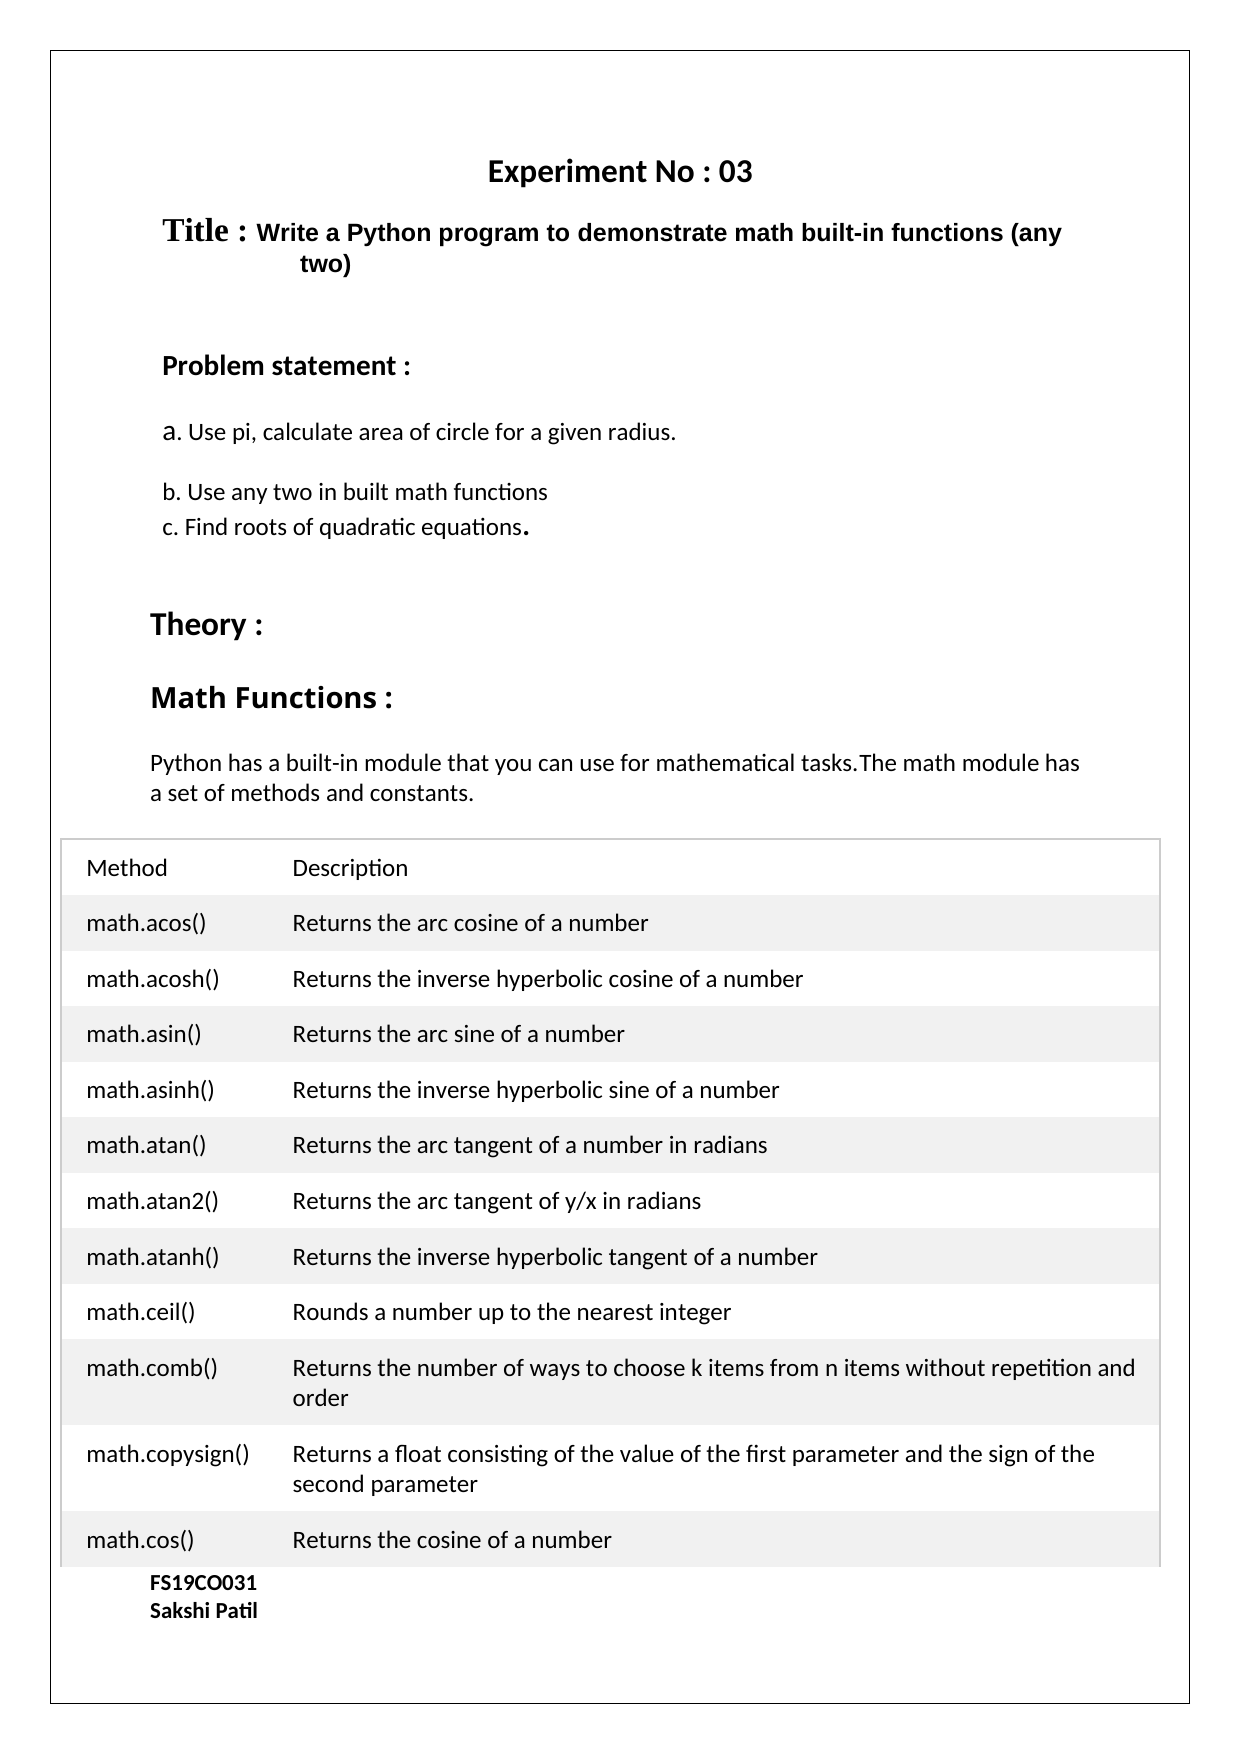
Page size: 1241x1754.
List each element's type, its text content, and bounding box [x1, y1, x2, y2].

table_cell Returns the inverse hyperbolic cosine of a number [280, 951, 1159, 1006]
table_cell Returns the arc sine of a number [280, 1006, 1159, 1062]
table_cell Returns the cosine of a number [280, 1511, 1159, 1567]
text Title : Write a Python program to demonstrate math built-in functions (any two) [162, 211, 1090, 278]
text a. Use pi, calculate area of circle for a given radius. [162, 412, 1090, 447]
text Experiment No : 03 [150, 150, 1090, 191]
table_cell Rounds a number up to the nearest integer [280, 1284, 1159, 1339]
table_cell math.asin() [62, 1006, 280, 1062]
table_cell math.atan() [62, 1117, 280, 1173]
table_cell math.copysign() [62, 1425, 280, 1511]
text Python has a built-in module that you can use for mathematical tasks.The math module has a set of methods and constants. [150, 747, 1090, 808]
table_cell math.atan2() [62, 1173, 280, 1228]
table_cell Returns a float consisting of the value of the first parameter and the sign of the second parameter [280, 1425, 1159, 1511]
table_header Description [280, 840, 1159, 895]
table_cell math.asinh() [62, 1062, 280, 1117]
table_cell math.cos() [62, 1511, 280, 1567]
table_cell Returns the arc tangent of y/x in radians [280, 1173, 1159, 1228]
table_cell math.acos() [62, 895, 280, 951]
table_cell math.comb() [62, 1339, 280, 1425]
text b. Use any two in built math functions [162, 476, 1090, 507]
table_cell Returns the arc cosine of a number [280, 895, 1159, 951]
text Theory : [150, 603, 1090, 644]
table_header Method [62, 840, 280, 895]
table_cell math.acosh() [62, 951, 280, 1006]
table_cell Returns the number of ways to choose k items from n items without repetition and order [280, 1339, 1159, 1425]
text c. Find roots of quadratic equations. [162, 507, 1090, 543]
table_cell math.ceil() [62, 1284, 280, 1339]
text Math Functions : [150, 677, 1090, 717]
table_cell Returns the inverse hyperbolic tangent of a number [280, 1228, 1159, 1284]
table_cell math.atanh() [62, 1228, 280, 1284]
table_cell Returns the arc tangent of a number in radians [280, 1117, 1159, 1173]
table_cell Returns the inverse hyperbolic sine of a number [280, 1062, 1159, 1117]
text Problem statement : [162, 347, 1090, 382]
